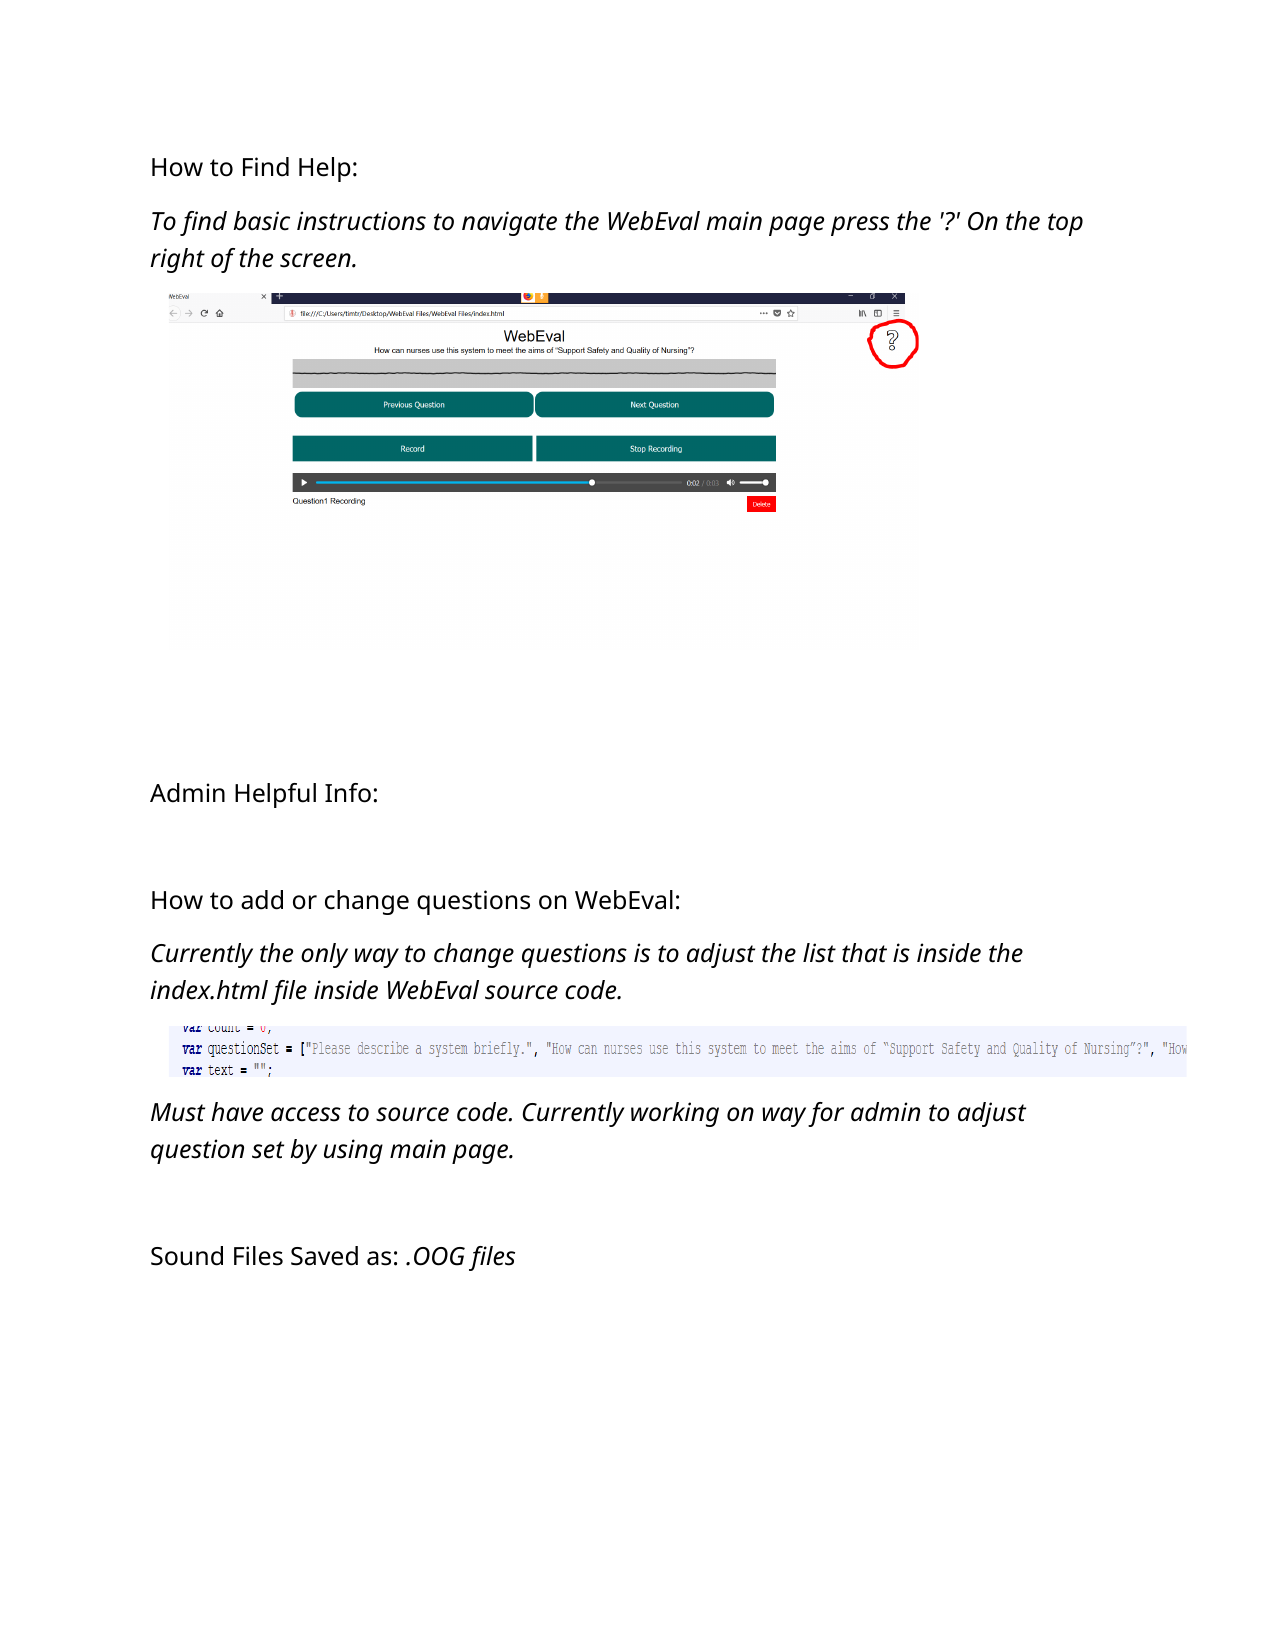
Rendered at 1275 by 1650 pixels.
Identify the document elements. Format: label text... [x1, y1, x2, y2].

text To find basic instructions to navigate the WebEval main page press the '?' On the top right of the screen. [150, 203, 1125, 274]
text Sound Files Saved as: .OOG files [150, 1239, 1125, 1273]
text How to Find Help: [150, 150, 1125, 184]
text How to add or change questions on WebEval: [150, 882, 1125, 917]
text Admin Helpful Info: [150, 776, 1125, 810]
text Must have access to source code. Currently working on way for admin to adjust question set by using main page. [150, 1095, 1125, 1166]
text Currently the only way to change questions is to adjust the list that is inside the index.html file inside WebEval source code. [150, 936, 1125, 1007]
